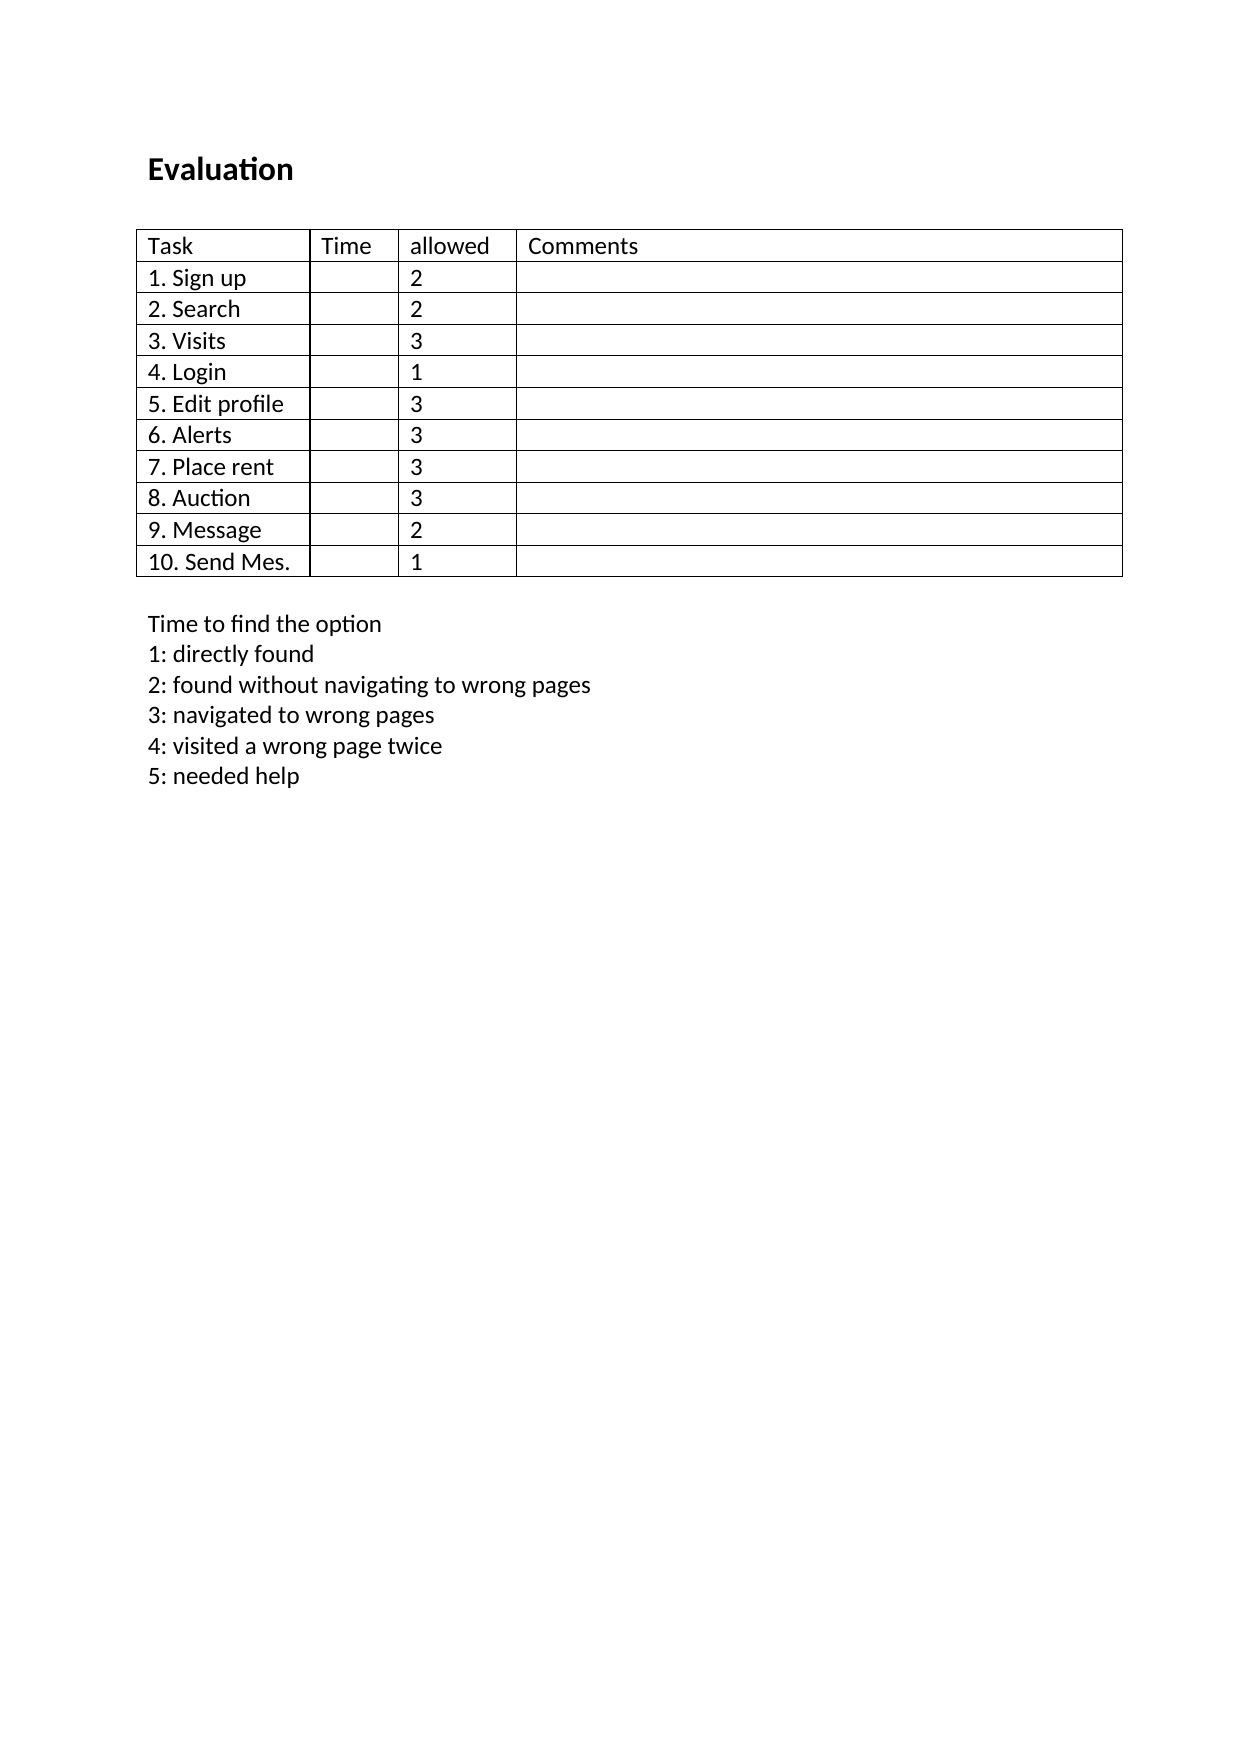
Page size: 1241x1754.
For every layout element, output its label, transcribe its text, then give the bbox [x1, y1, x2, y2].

table_cell 2 [399, 262, 516, 292]
table_cell 3 [399, 325, 516, 355]
text Evaluation [148, 148, 1093, 188]
table_header Time [311, 230, 398, 261]
table_cell 8. Auction [137, 483, 309, 513]
table_cell 3 [399, 388, 516, 418]
text 2: found without navigating to wrong pages [148, 669, 1093, 699]
table_cell [517, 262, 1122, 292]
text 5: needed help [148, 760, 1093, 791]
table_header allowed [399, 230, 516, 261]
table_cell 1 [399, 546, 516, 576]
table_cell [517, 514, 1122, 545]
table_cell 5. Edit profile [137, 388, 309, 418]
table_cell [517, 483, 1122, 513]
table_cell 1 [399, 356, 516, 387]
table_cell 10. Send Mes. [137, 546, 309, 576]
table_cell [311, 483, 398, 513]
table_header Task [137, 230, 309, 261]
table_cell 2 [399, 514, 516, 545]
table_cell 1. Sign up [137, 262, 309, 292]
table_cell [517, 388, 1122, 418]
table_header Comments [517, 230, 1122, 261]
table_cell 2. Search [137, 293, 309, 324]
table_cell 9. Message [137, 514, 309, 545]
text Time to find the option [148, 608, 1093, 638]
table_cell 3 [399, 483, 516, 513]
table_cell 6. Alerts [137, 420, 309, 450]
table_cell 7. Place rent [137, 451, 309, 482]
table_cell 4. Login [137, 356, 309, 387]
table_cell 3. Visits [137, 325, 309, 355]
text 1: directly found [148, 638, 1093, 669]
table_cell 3 [399, 451, 516, 482]
table_cell 2 [399, 293, 516, 324]
table_cell [311, 514, 398, 545]
table_cell [311, 356, 398, 387]
table_cell [517, 356, 1122, 387]
table_cell [311, 293, 398, 324]
table_cell [311, 388, 398, 418]
table_cell [311, 262, 398, 292]
table_cell [517, 325, 1122, 355]
table_cell 3 [399, 420, 516, 450]
table_cell [311, 546, 398, 576]
text 3: navigated to wrong pages [148, 699, 1093, 730]
table_cell [311, 325, 398, 355]
table_cell [311, 451, 398, 482]
table_cell [517, 451, 1122, 482]
table_cell [311, 420, 398, 450]
table_cell [517, 420, 1122, 450]
table_cell [517, 293, 1122, 324]
text 4: visited a wrong page twice [148, 730, 1093, 760]
table_cell [517, 546, 1122, 576]
